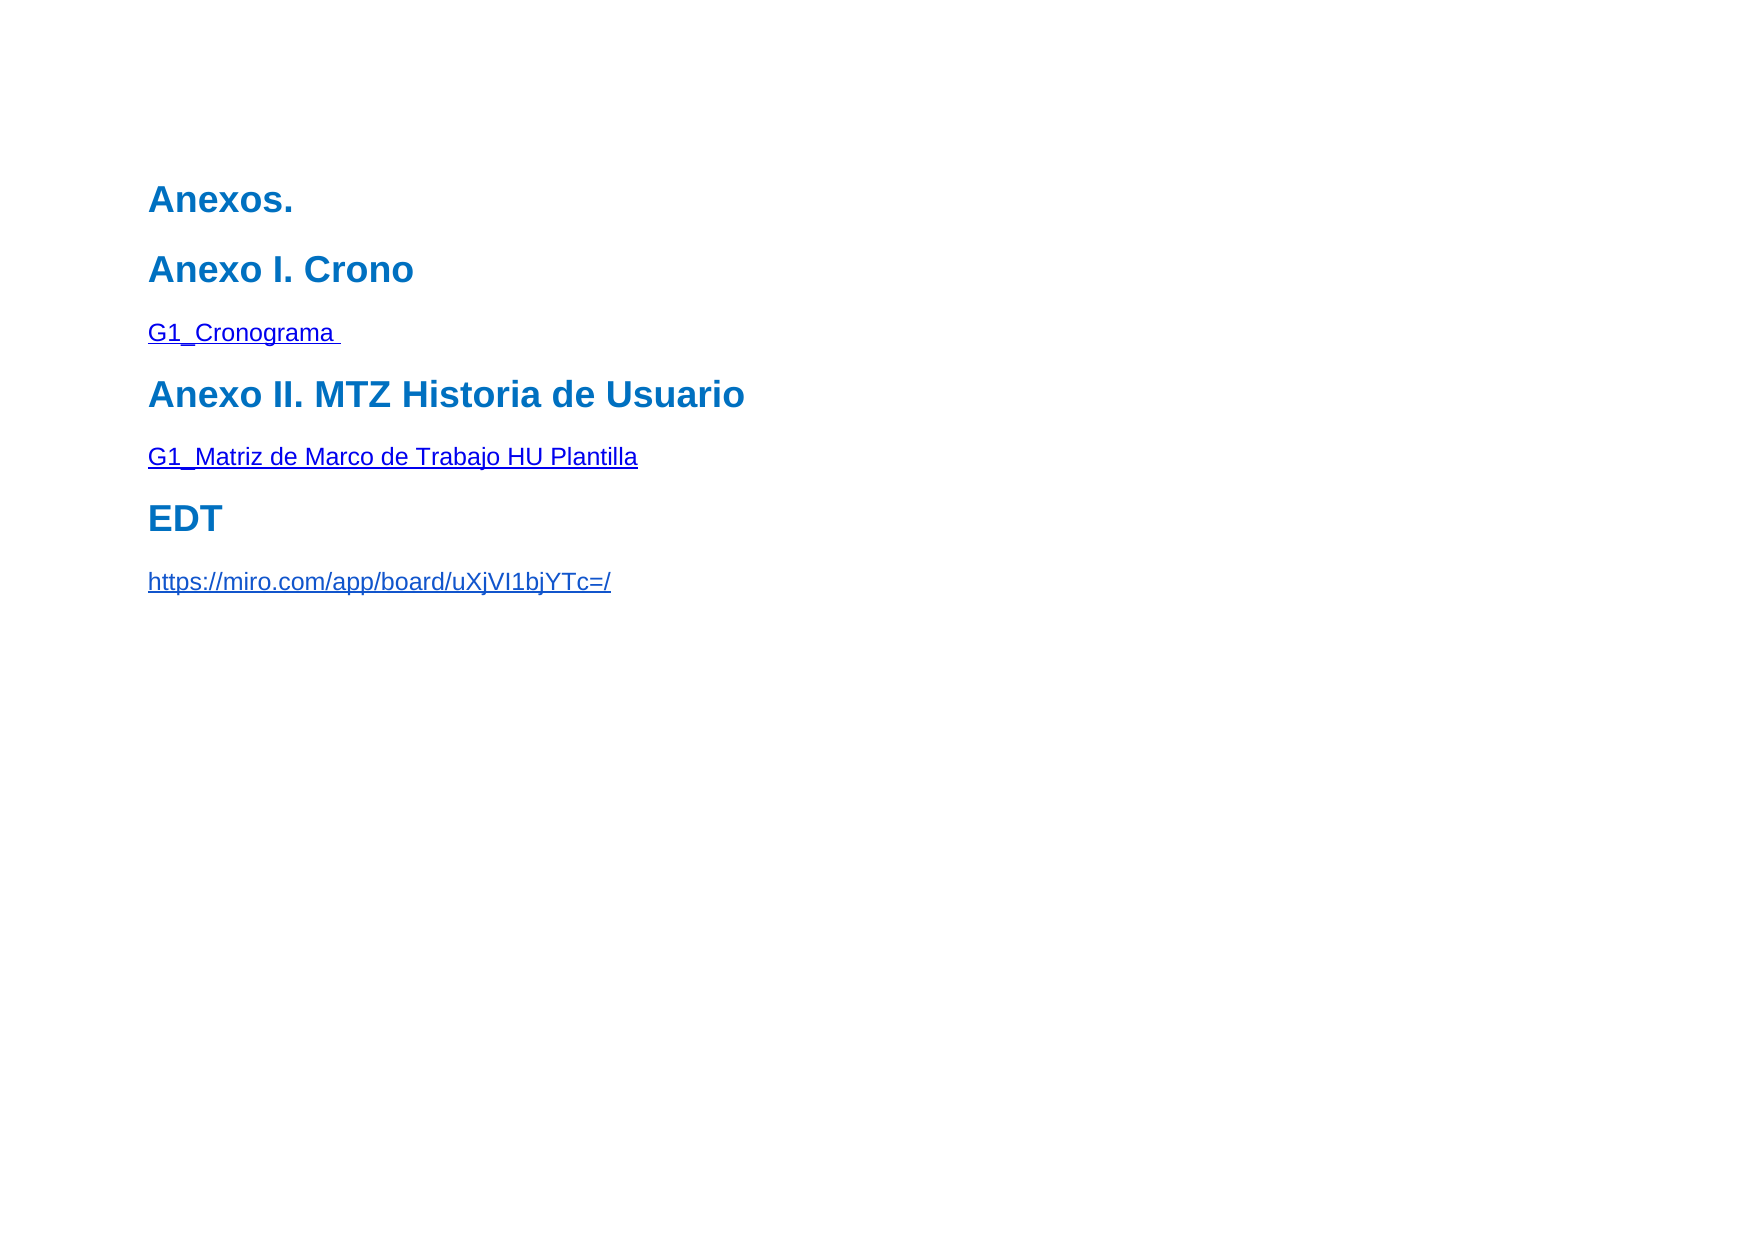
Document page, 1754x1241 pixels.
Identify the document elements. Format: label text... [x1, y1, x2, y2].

text G1_Matriz de Marco de Trabajo HU Plantilla [148, 442, 1606, 471]
text Anexo I. Crono [148, 248, 1606, 291]
text https://miro.com/app/board/uXjVI1bjYTc=/ [148, 567, 1606, 595]
text Anexos. [148, 177, 1606, 220]
text G1_Cronograma [148, 318, 1606, 347]
text Anexo II. MTZ Historia de Usuario [148, 372, 1606, 415]
text EDT [148, 496, 1606, 539]
